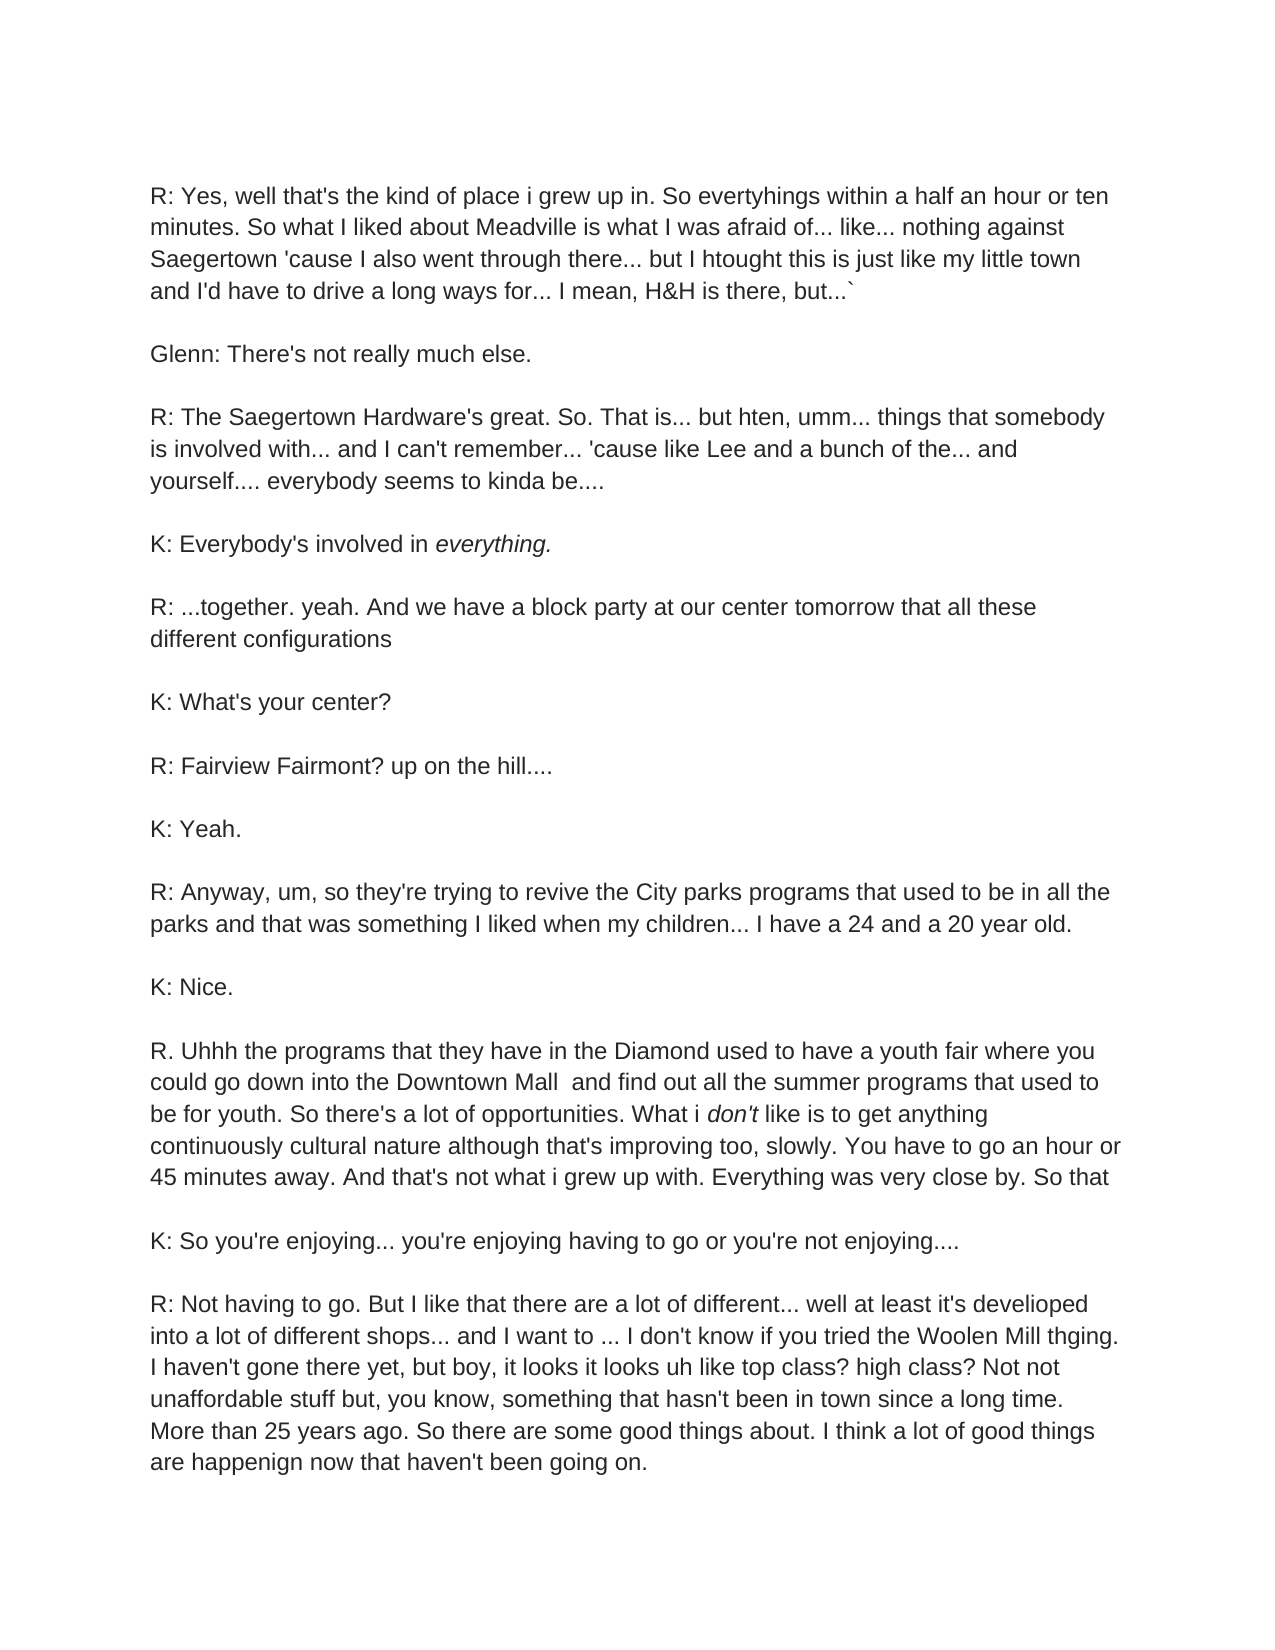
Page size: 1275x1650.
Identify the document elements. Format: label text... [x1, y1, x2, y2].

text R: ...together. yeah. And we have a block party at our center tomorrow that all these different configurations [150, 593, 1125, 653]
text R: Anyway, um, so they're trying to revive the City parks programs that used to be in all the parks and that was something I liked when my children... I have a 24 and a 20 year old. [150, 878, 1125, 938]
text K: So you're enjoying... you're enjoying having to go or you're not enjoying.... [150, 1227, 1125, 1254]
text R. Uhhh the programs that they have in the Diamond used to have a youth fair where you could go down into the Downtown Mall and find out all the summer programs that used to be for youth. So there's a lot of opportunities. What i don't like is to get anything continuously cultural nature although that's improving too, slowly. You have to go an hour or 45 minutes away. And that's not what i grew up with. Everything was very close by. So that [150, 1037, 1125, 1191]
text K: Everybody's involved in everything. [150, 530, 1125, 558]
text R: Fairview Fairmont? up on the hill.... [150, 752, 1125, 779]
text R: Yes, well that's the kind of place i grew up in. So evertyhings within a half an hour or ten minutes. So what I liked about Meadville is what I was afraid of... like... nothing against Saegertown 'cause I also went through there... but I htought this is just like my little town and I'd have to drive a long ways for... I mean, H&H is there, but...` [150, 182, 1125, 304]
text Glenn: There's not really much else. [150, 340, 1125, 368]
text K: Yeah. [150, 815, 1125, 843]
text R: The Saegertown Hardware's great. So. That is... but hten, umm... things that somebody is involved with... and I can't remember... 'cause like Lee and a bunch of the... and yourself.... everybody seems to kinda be.... [150, 403, 1125, 494]
text K: Nice. [150, 973, 1125, 1001]
text K: What's your center? [150, 688, 1125, 716]
text R: Not having to go. But I like that there are a lot of different... well at least it's develioped into a lot of different shops... and I want to ... I don't know if you tried the Woolen Mill thging. I haven't gone there yet, but boy, it looks it looks uh like top class? high class? Not not unaffordable stuff but, you know, something that hasn't been in town since a long time. More than 25 years ago. So there are some good things about. I think a lot of good things are happenign now that haven't been going on. [150, 1290, 1125, 1476]
